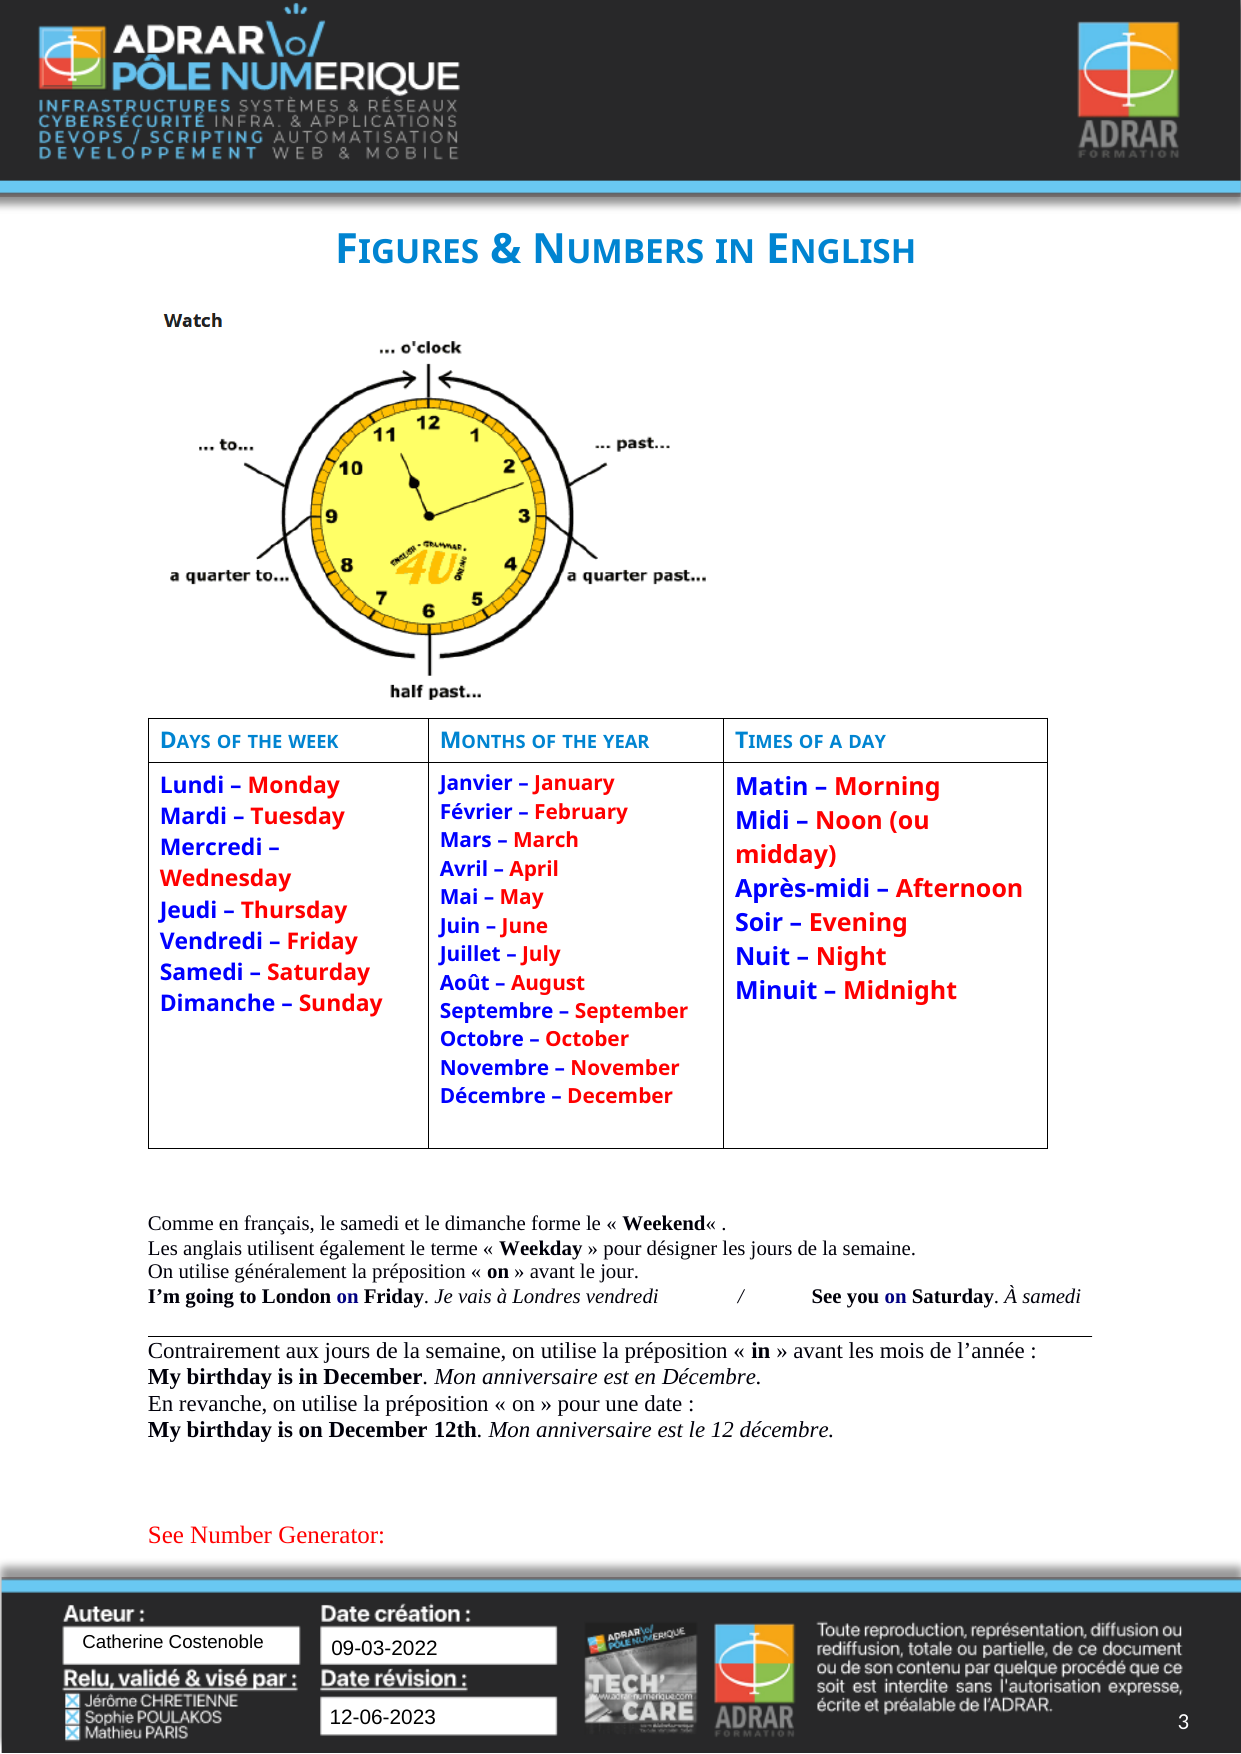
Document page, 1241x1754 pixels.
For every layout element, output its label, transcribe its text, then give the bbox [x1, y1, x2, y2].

text En revanche, on utilise la préposition « on » pour une date : [148, 1390, 1092, 1416]
text My birthday is in December. Mon anniversaire est en Décembre. [148, 1363, 1092, 1390]
picture [147, 293, 752, 712]
text On utilise généralement la préposition « on » avant le jour. [148, 1259, 1092, 1283]
table_cell Janvier – January Février – February Mars – March Avril – April Mai – May Juin – June Juillet – July Août – August Septembre – September Octobre – October Novembre – November Décembre – December [429, 763, 723, 1148]
text See Number Generator: [148, 1520, 1092, 1549]
table_header Months of the year [429, 719, 723, 762]
text Contrairement aux jours de la semaine, on utilise la préposition « in » avant les mois de l’année : [148, 1337, 1092, 1363]
table_cell Matin – Morning Midi – Noon (ou midday) Après-midi – Afternoon Soir – Evening Nuit – Night Minuit – Midnight [724, 763, 1047, 1148]
text My birthday is on December 12th. Mon anniversaire est le 12 décembre. [148, 1416, 1092, 1471]
table_header Days of the week [149, 719, 428, 762]
picture [1, 1577, 1241, 1753]
text Comme en français, le samedi et le dimanche forme le « Weekend« . Les anglais utilisent également le terme « Weekday » pour désigner les jours de la semaine. [148, 1211, 1092, 1259]
table_cell Lundi – Monday Mardi – Tuesday Mercredi – Wednesday Jeudi – Thursday Vendredi – Friday Samedi – Saturday Dimanche – Sunday [149, 763, 428, 1148]
picture [0, 0, 1241, 197]
table_header Times of a day [724, 719, 1047, 762]
text I’m going to London on Friday. Je vais à Londres vendredi / See you on Saturday. À samedi [148, 1283, 1092, 1308]
